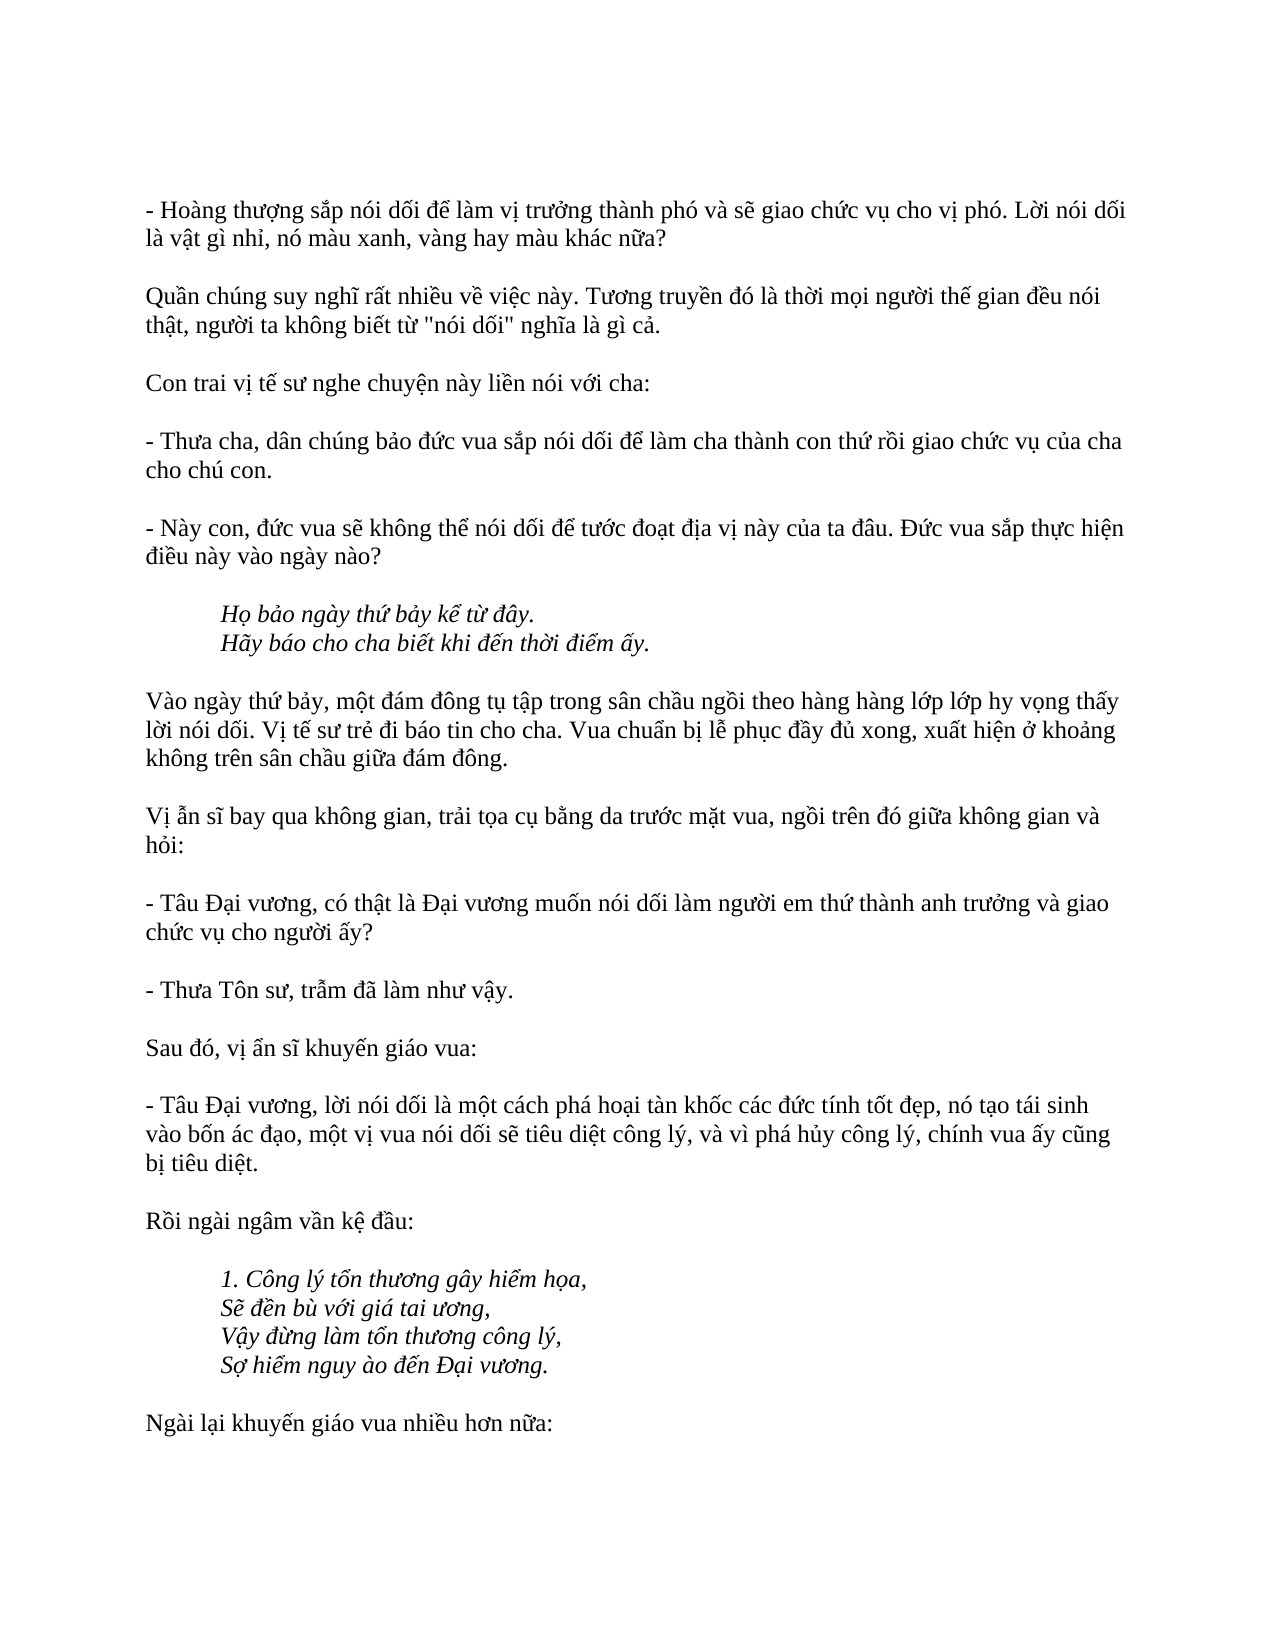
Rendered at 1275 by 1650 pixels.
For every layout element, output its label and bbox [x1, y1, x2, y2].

table_header [130, 150, 1145, 1482]
